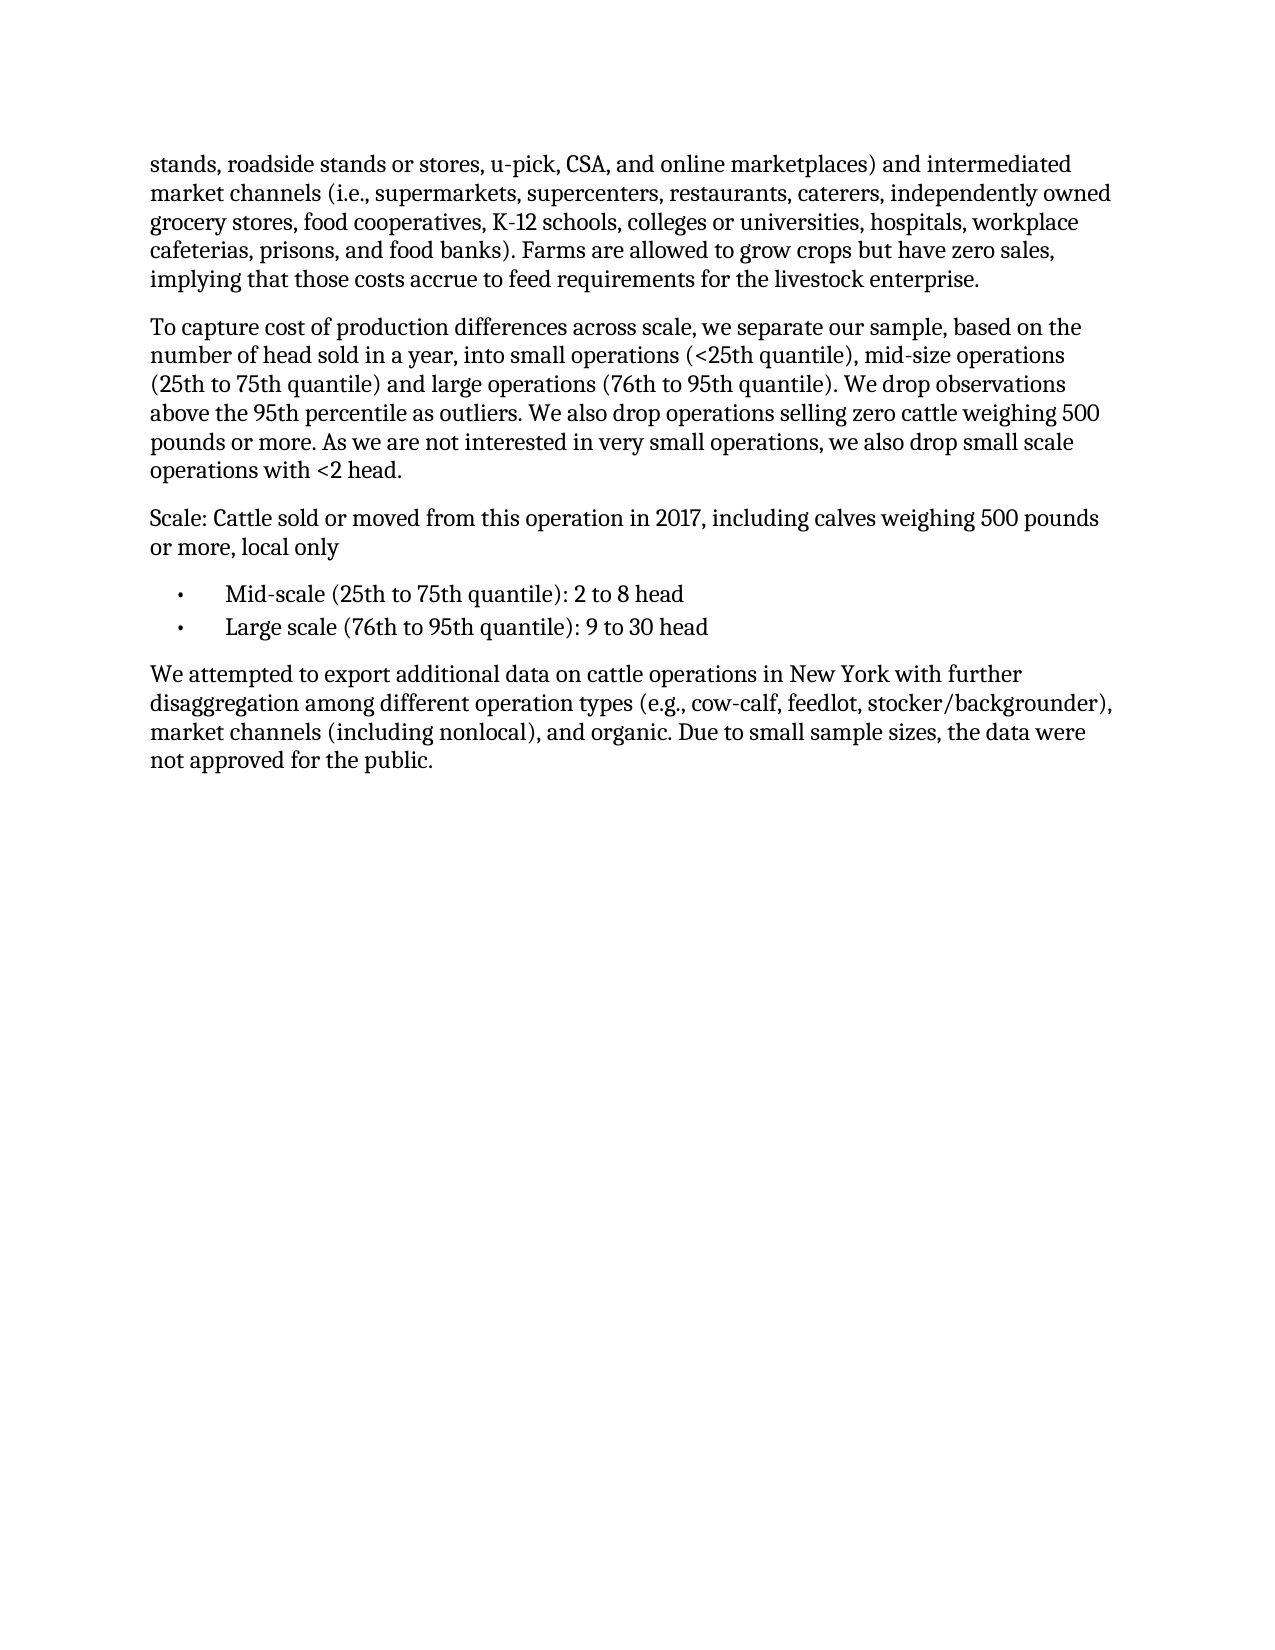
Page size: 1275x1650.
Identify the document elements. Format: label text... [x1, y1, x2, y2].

list Mid-scale (25th to 75th quantile): 2 to 8 head [175, 580, 1125, 609]
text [150, 150, 1125, 294]
text To capture cost of production differences across scale, we separate our sample, based on the number of head sold in a year, into small operations (<25th quantile), mid-size operations (25th to 75th quantile) and large operations (76th to 95th quantile). We drop observations above the 95th percentile as outliers. We also drop operations selling zero cattle weighing 500 pounds or more. As we are not interested in very small operations, we also drop small scale operations with <2 head. [150, 312, 1125, 485]
text Scale: Cattle sold or moved from this operation in 2017, including calves weighing 500 pounds or more, local only [150, 504, 1125, 561]
list Large scale (76th to 95th quantile): 9 to 30 head [175, 612, 1125, 641]
text We attempted to export additional data on cattle operations in New York with further disaggregation among different operation types (e.g., cow-calf, feedlot, stocker/backgrounder), market channels (including nonlocal), and organic. Due to small sample sizes, the data were not approved for the public. [150, 660, 1125, 775]
